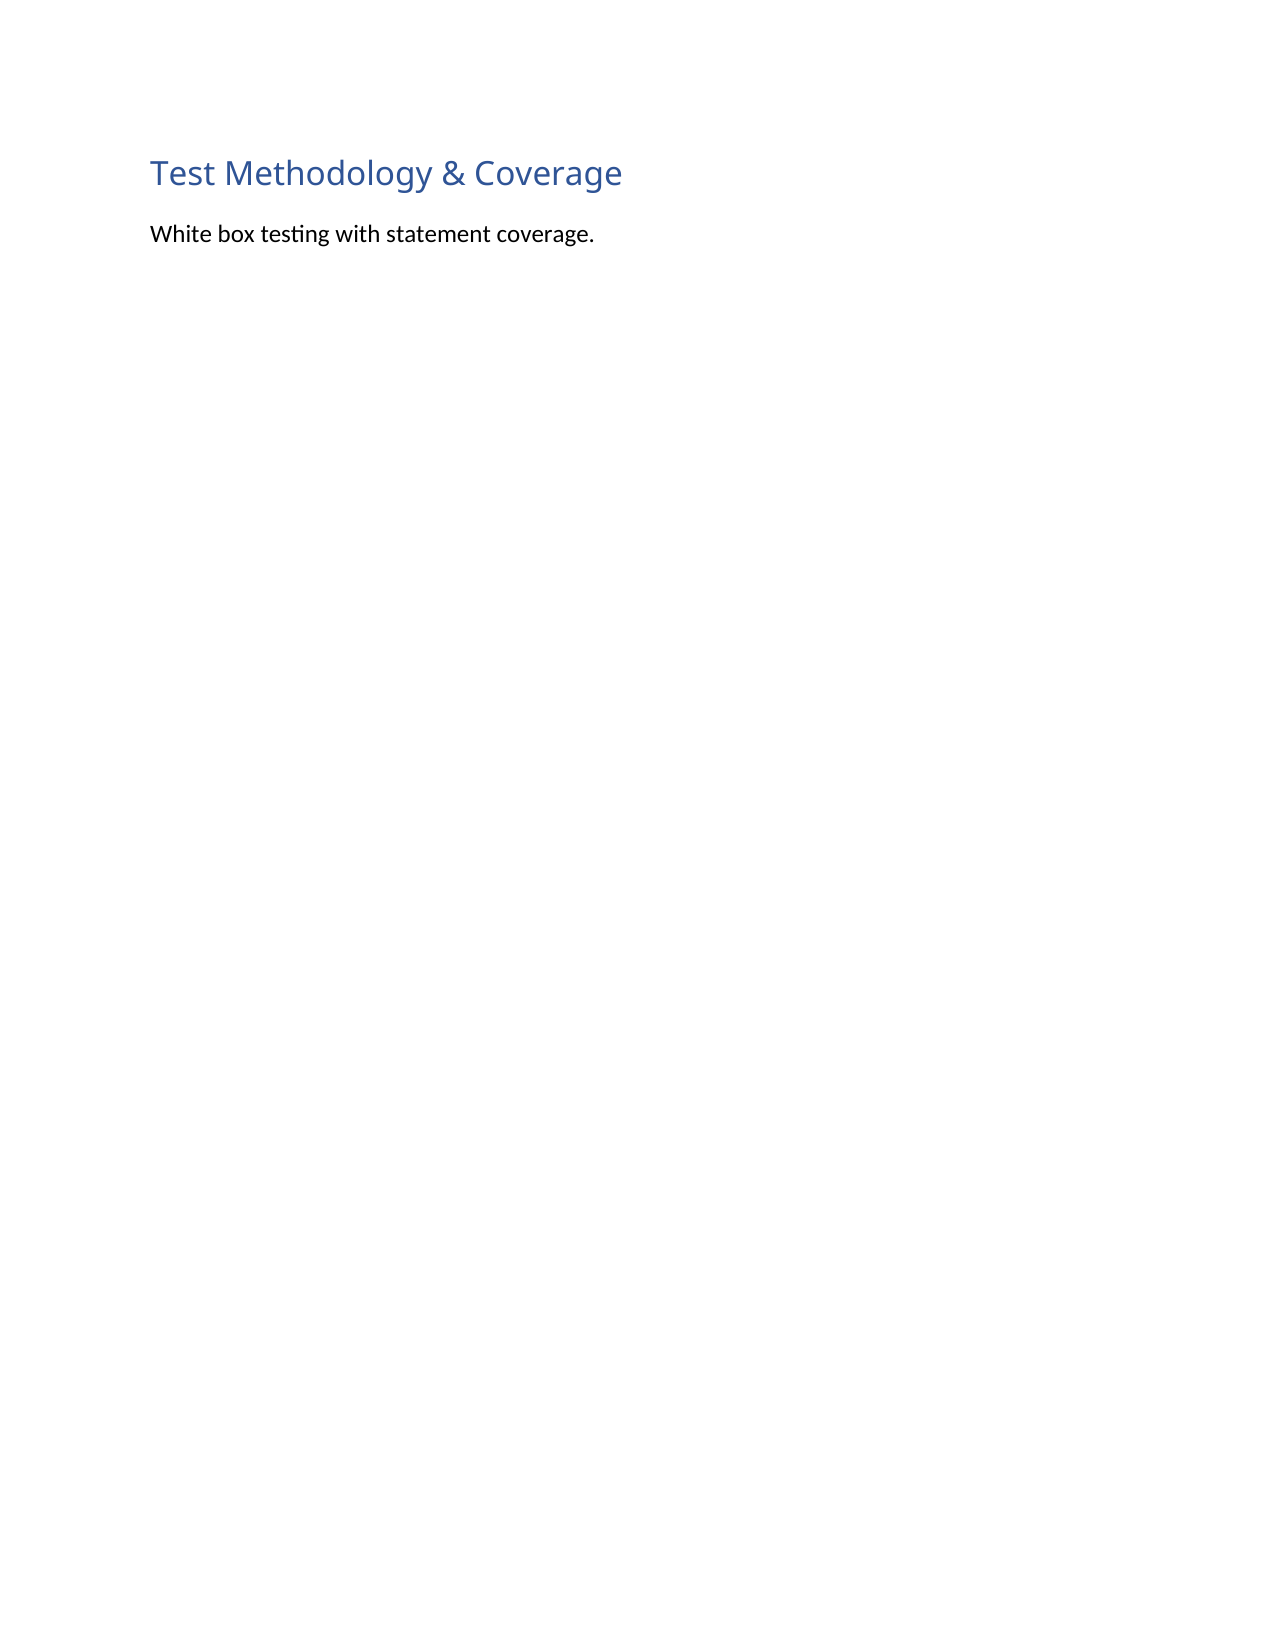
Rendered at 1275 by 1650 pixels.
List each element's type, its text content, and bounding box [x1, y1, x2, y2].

text White box testing with statement coverage. [150, 218, 1125, 249]
subtitle Test Methodology & Coverage [150, 150, 1125, 195]
